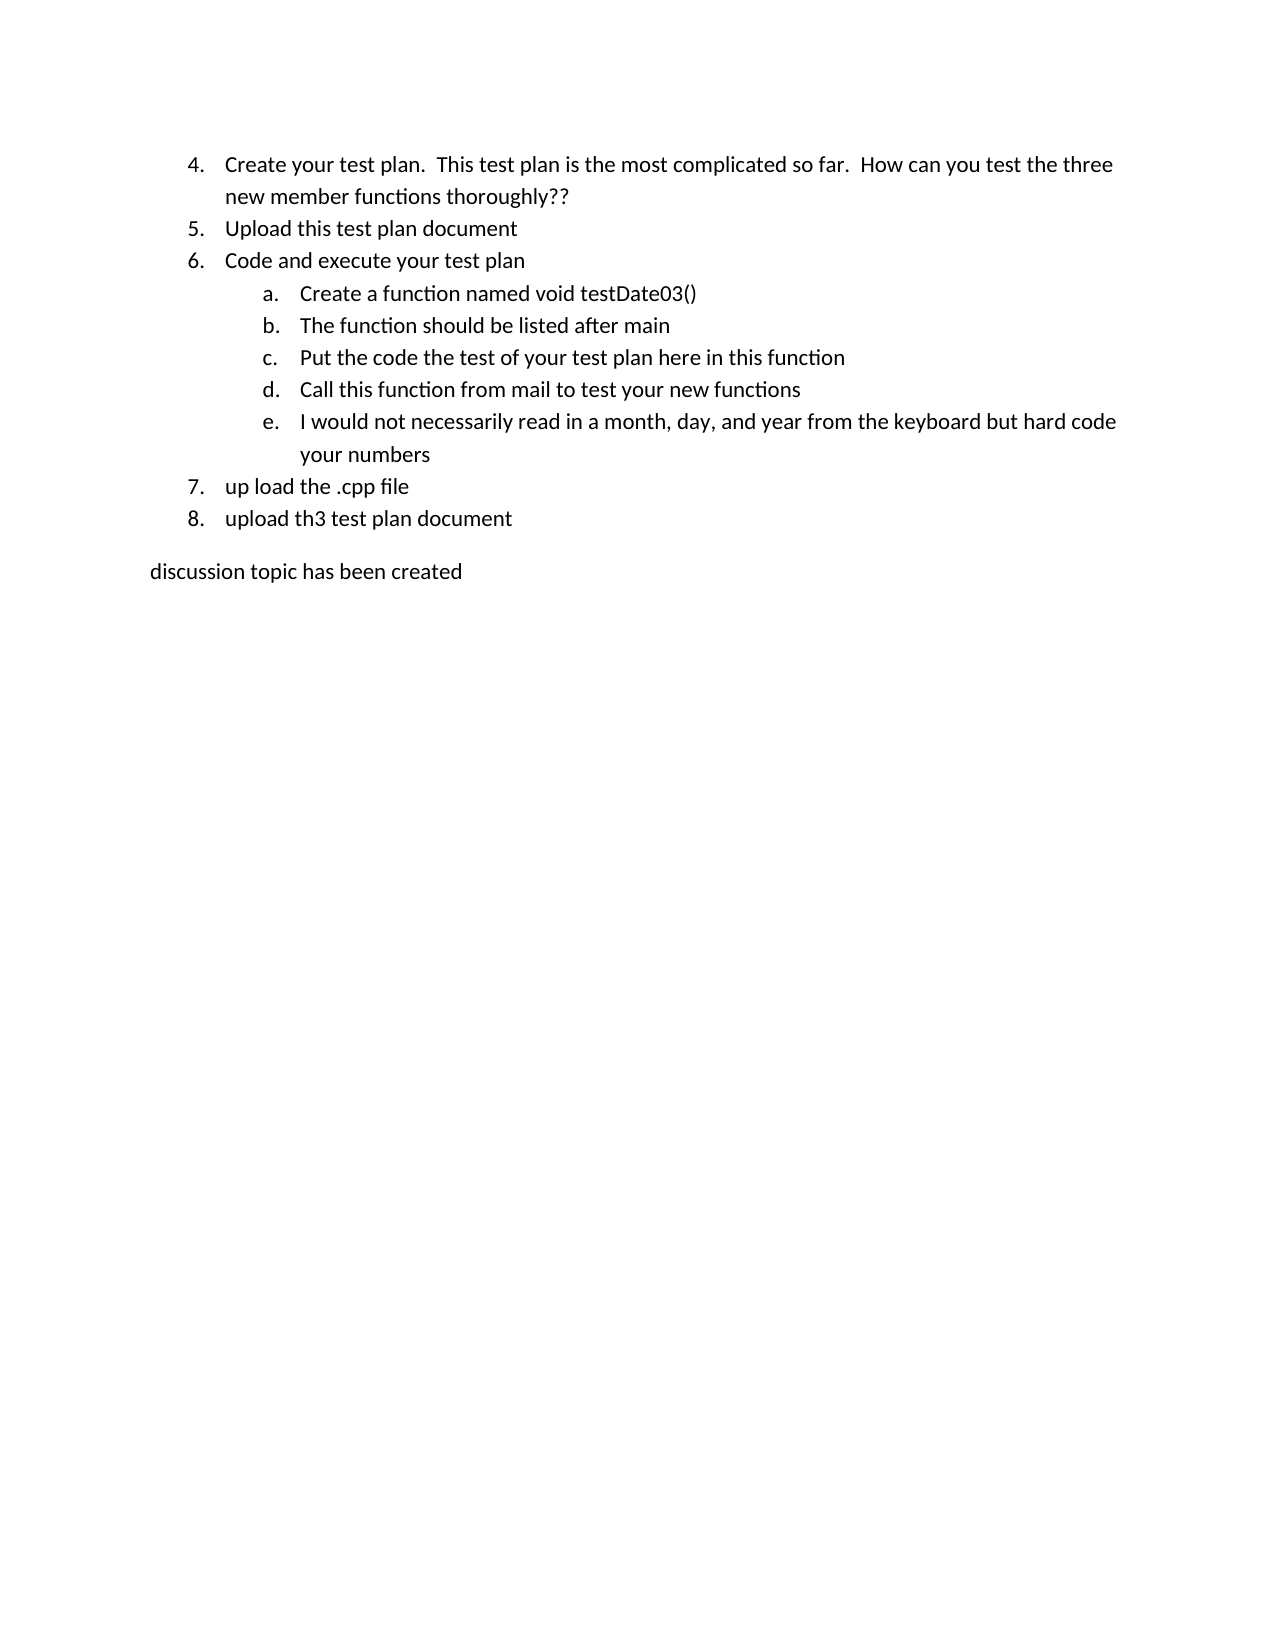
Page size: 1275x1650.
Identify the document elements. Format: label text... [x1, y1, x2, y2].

list Put the code the test of your test plan here in this function [262, 343, 1125, 371]
list Call this function from mail to test your new functions [262, 375, 1125, 403]
list up load the .cpp file [187, 472, 1125, 500]
list Create your test plan. This test plan is the most complicated so far. How can you test the three new member functions thoroughly?? [187, 150, 1125, 210]
list Create a function named void testDate03() [262, 279, 1125, 307]
text discussion topic has been created [150, 557, 1125, 585]
list The function should be listed after main [262, 311, 1125, 339]
list Code and execute your test plan [187, 247, 1125, 274]
list Upload this test plan document [187, 214, 1125, 242]
list upload th3 test plan document [187, 504, 1125, 532]
list I would not necessarily read in a month, day, and year from the keyboard but hard code your numbers [262, 407, 1125, 468]
